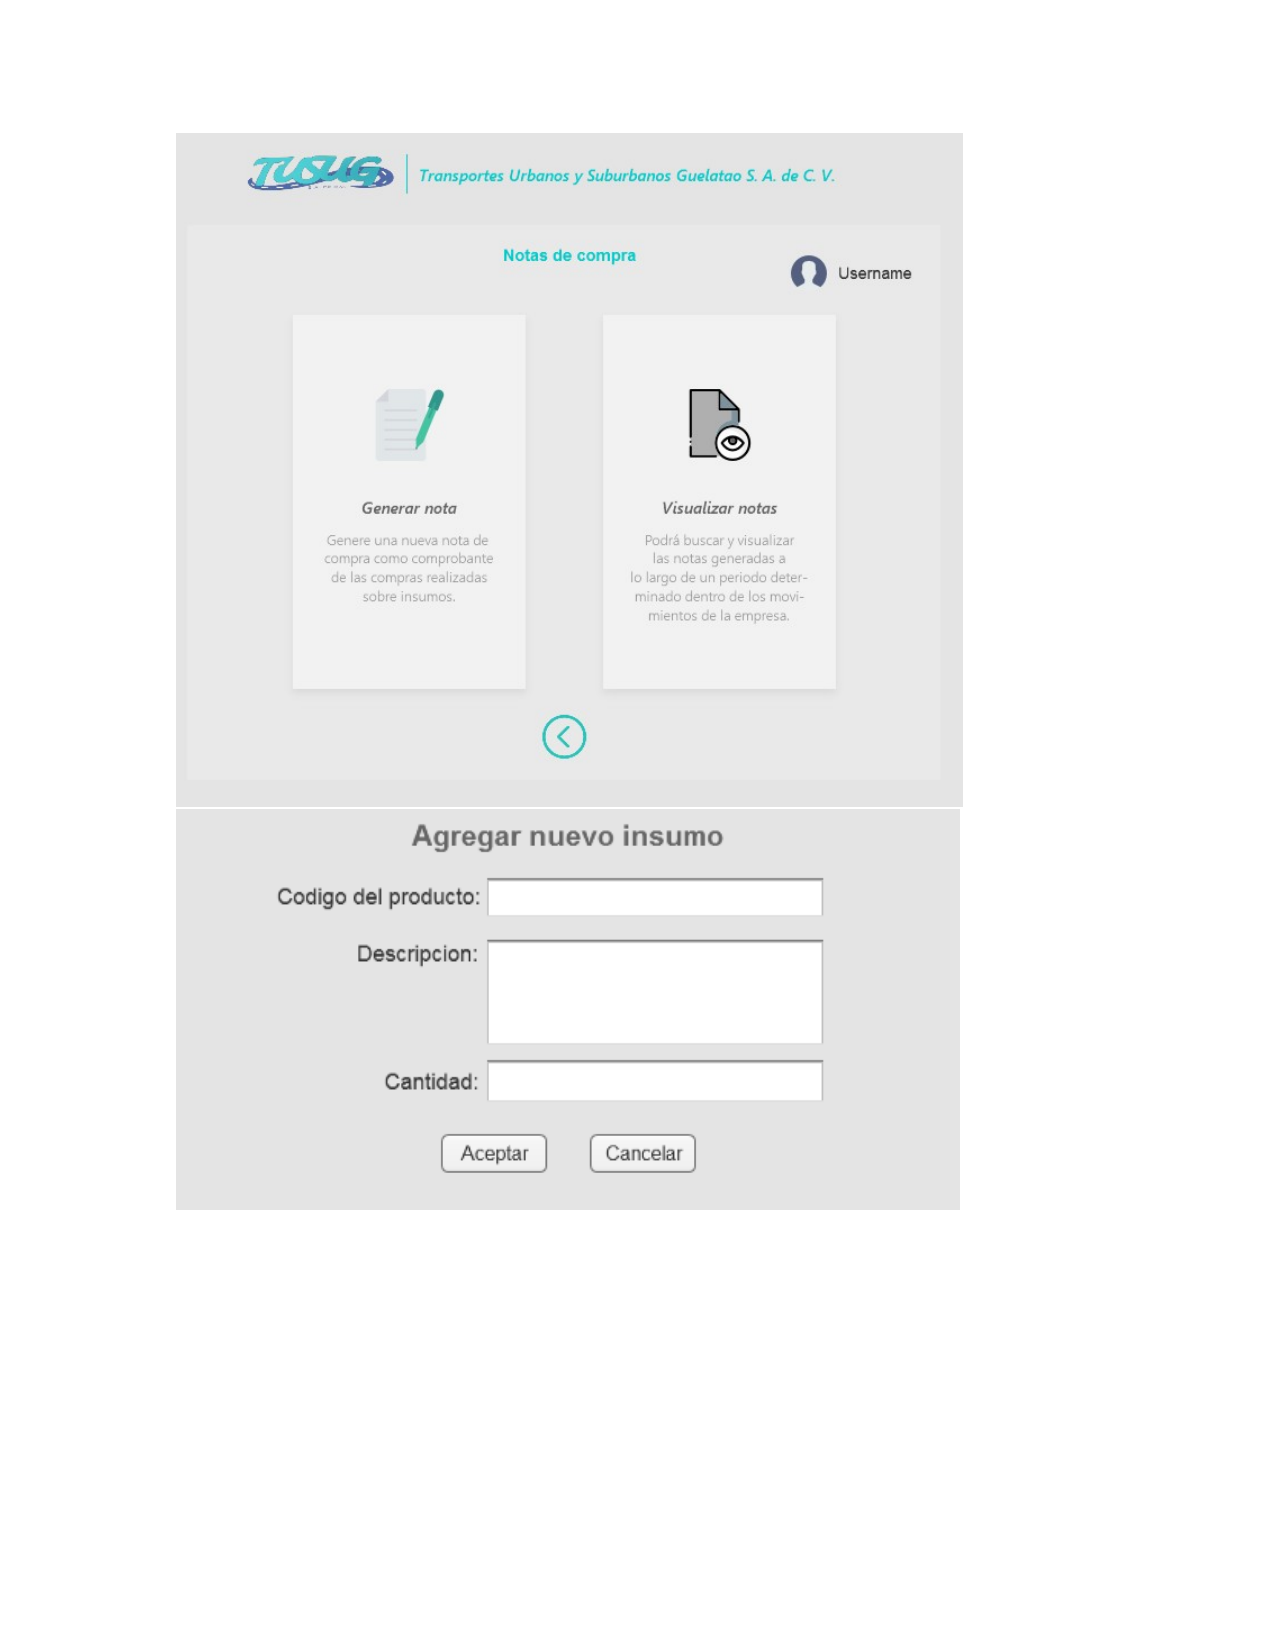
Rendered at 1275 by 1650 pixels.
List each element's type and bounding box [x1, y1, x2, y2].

picture [176, 133, 963, 807]
picture [176, 809, 960, 1210]
